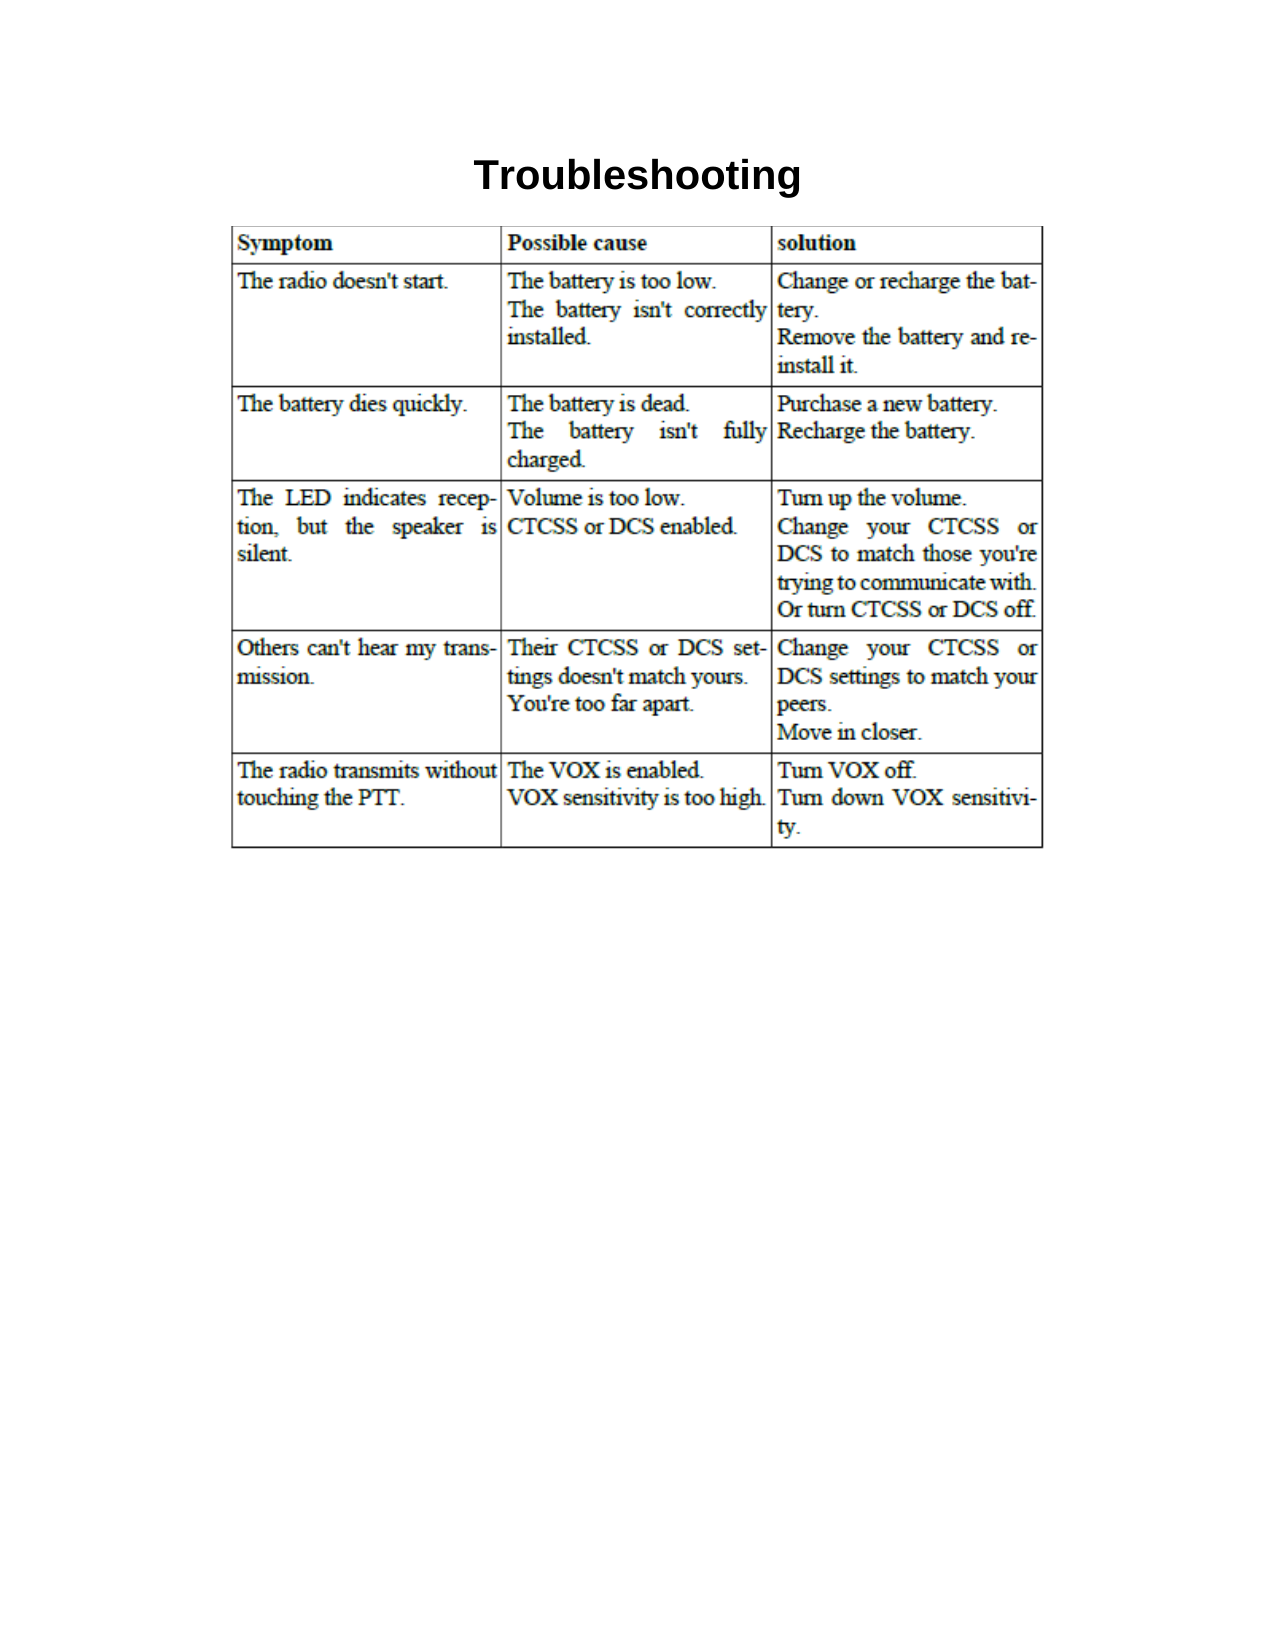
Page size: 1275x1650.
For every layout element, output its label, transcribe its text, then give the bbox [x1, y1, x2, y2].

picture [230, 226, 1045, 850]
text Troubleshooting [150, 150, 1125, 198]
